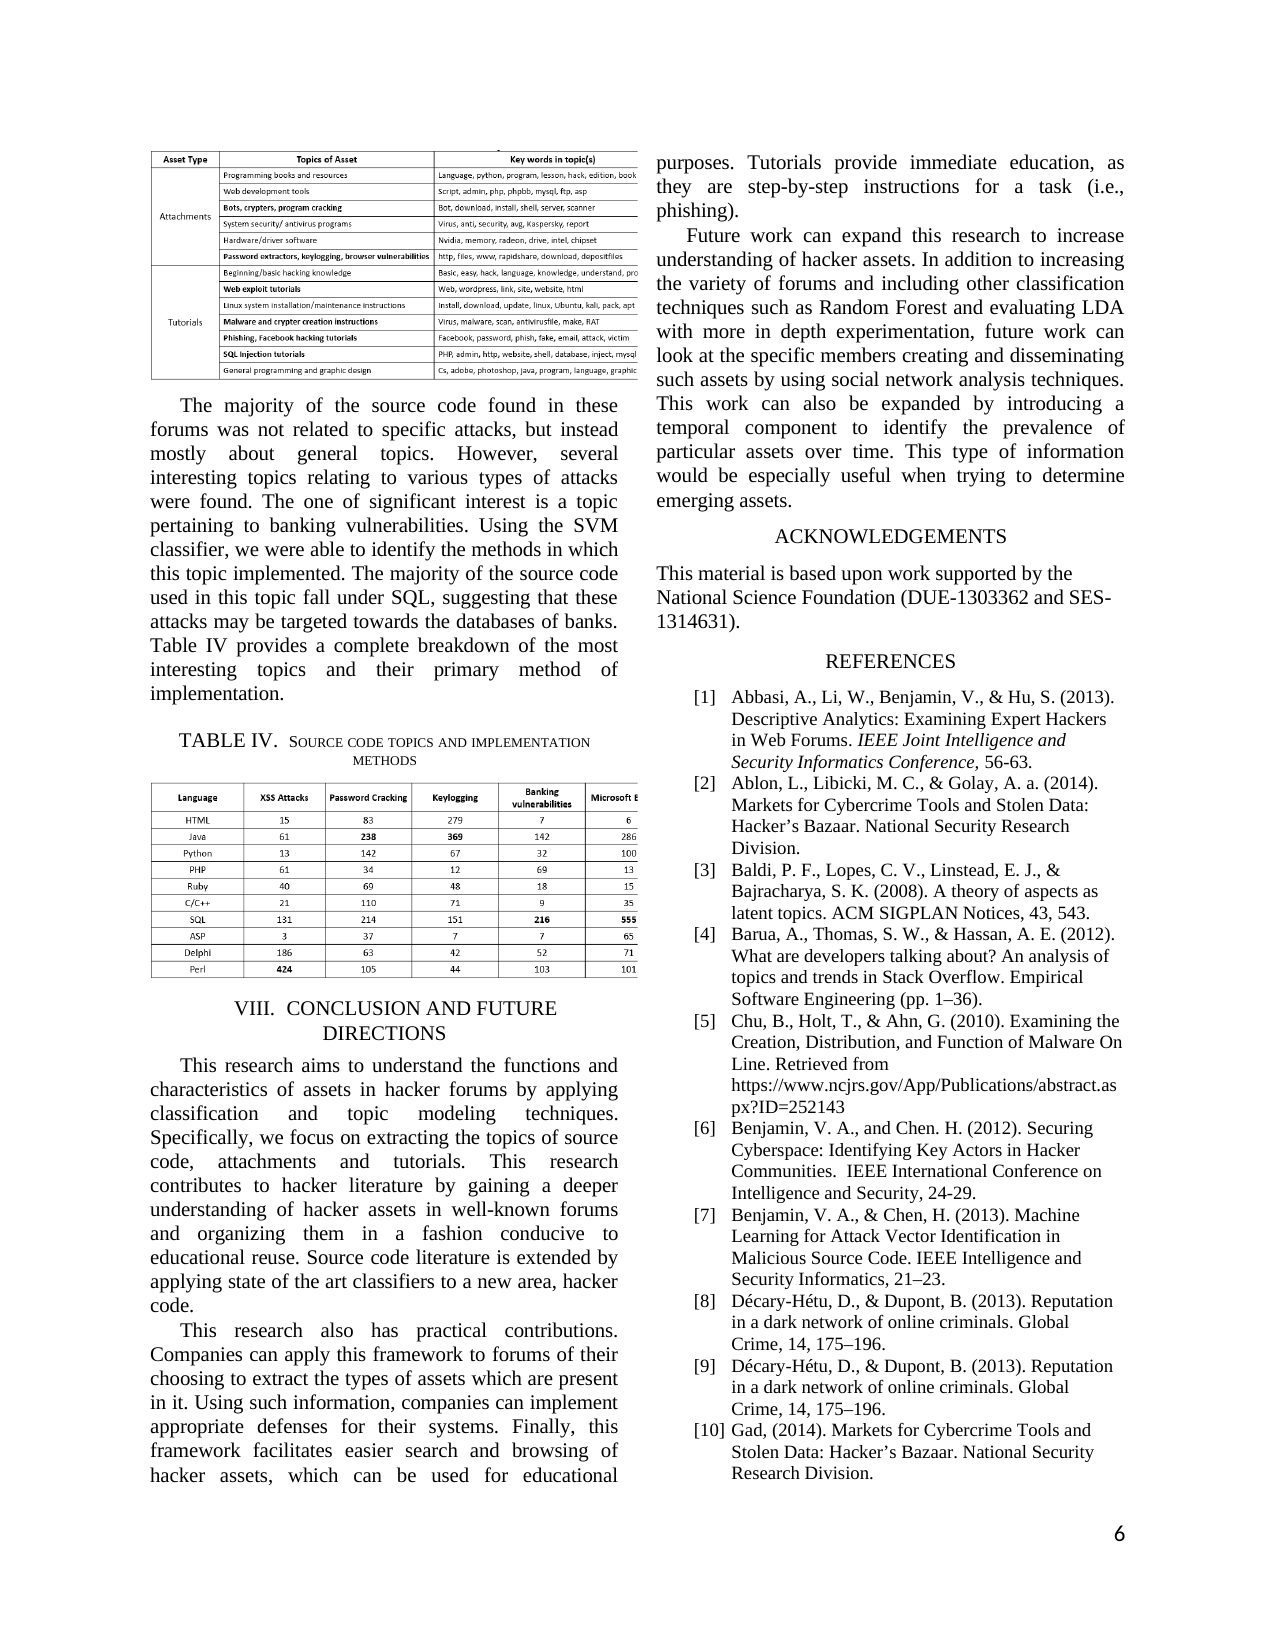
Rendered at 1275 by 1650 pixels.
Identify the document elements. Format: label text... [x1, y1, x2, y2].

subtitle REFERENCES [656, 649, 1125, 673]
list Chu, B., Holt, T., & Ahn, G. (2010). Examining the Creation, Distribution, and Function of Malware On Line. Retrieved from https://www.ncjrs.gov/App/Publications/abstract.aspx?ID=252143 [694, 1009, 1125, 1117]
text The majority of the source code found in these forums was not related to specific attacks, but instead mostly about general topics. However, several interesting topics relating to various types of attacks were found. The one of significant interest is a topic pertaining to banking vulnerabilities. Using the SVM classifier, we were able to identify the methods in which this topic implemented. The majority of the source code used in this topic fall under SQL, suggesting that these attacks may be targeted towards the databases of banks. Table IV provides a complete breakdown of the most interesting topics and their primary method of implementation. [150, 393, 619, 705]
list Ablon, L., Libicki, M. C., & Golay, A. a. (2014). Markets for Cybercrime Tools and Stolen Data: Hacker’s Bazaar. National Security Research Division. [694, 772, 1125, 858]
list Gad, (2014). Markets for Cybercrime Tools and Stolen Data: Hacker’s Bazaar. National Security Research Division. [694, 1419, 1125, 1484]
picture [150, 150, 638, 380]
list Abbasi, A., Li, W., Benjamin, V., & Hu, S. (2013). Descriptive Analytics: Examining Expert Hackers in Web Forums. IEEE Joint Intelligence and Security Informatics Conference, 56-63. [694, 686, 1125, 772]
list Décary-Hétu, D., & Dupont, B. (2013). Reputation in a dark network of online criminals. Global Crime, 14, 175–196. [694, 1290, 1125, 1354]
text This material is based upon work supported by the National Science Foundation (DUE-1303362 and SES-1314631). [656, 561, 1125, 633]
list Décary-Hétu, D., & Dupont, B. (2013). Reputation in a dark network of online criminals. Global Crime, 14, 175–196. [694, 1354, 1125, 1419]
text Future work can expand this research to increase understanding of hacker assets. In addition to increasing the variety of forums and including other classification techniques such as Random Forest and evaluating LDA with more in depth experimentation, future work can look at the specific members creating and disseminating such assets by using social network analysis techniques. This work can also be expanded by introducing a temporal component to identify the prevalence of particular assets over time. This type of information would be especially useful when trying to determine emerging assets. [656, 223, 1125, 512]
text This research also has practical contributions. Companies can apply this framework to forums of their choosing to extract the types of assets which are present in it. Using such information, companies can implement appropriate defenses for their systems. Finally, this framework facilitates easier search and browsing of hacker assets, which can be used for educational purposes. Tutorials provide immediate education, as they are step-by-step instructions for a task (i.e., phishing). [656, 150, 1125, 222]
picture [150, 781, 638, 980]
list Benjamin, V. A., and Chen. H. (2012). Securing Cyberspace: Identifying Key Actors in Hacker Communities. IEEE International Conference on Intelligence and Security, 24-29. [694, 1117, 1125, 1203]
list Barua, A., Thomas, S. W., & Hassan, A. E. (2012). What are developers talking about? An analysis of topics and trends in Stack Overflow. Empirical Software Engineering (pp. 1–36). [694, 923, 1125, 1009]
list Source code topics and implementation methods [150, 730, 619, 769]
text This research aims to understand the functions and characteristics of assets in hacker forums by applying classification and topic modeling techniques. Specifically, we focus on extracting the topics of source code, attachments and tutorials. This research contributes to hacker literature by gaining a deeper understanding of hacker assets in well-known forums and organizing them in a fashion conducive to educational reuse. Source code literature is extended by applying state of the art classifiers to a new area, hacker code. [150, 1053, 619, 1317]
list Benjamin, V. A., & Chen, H. (2013). Machine Learning for Attack Vector Identification in Malicious Source Code. IEEE Intelligence and Security Informatics, 21–23. [694, 1203, 1125, 1290]
subtitle CONCLUSION AND FUTURE DIRECTIONS [150, 996, 619, 1044]
text This research also has practical contributions. Companies can apply this framework to forums of their choosing to extract the types of assets which are present in it. Using such information, companies can implement appropriate defenses for their systems. Finally, this framework facilitates easier search and browsing of hacker assets, which can be used for educational purposes. Tutorials provide immediate education, as they are step-by-step instructions for a task (i.e., phishing). [150, 1318, 619, 1487]
list Baldi, P. F., Lopes, C. V., Linstead, E. J., & Bajracharya, S. K. (2008). A theory of aspects as latent topics. ACM SIGPLAN Notices, 43, 543. [694, 858, 1125, 923]
subtitle ACKNOWLEDGEMENTS [656, 524, 1125, 548]
